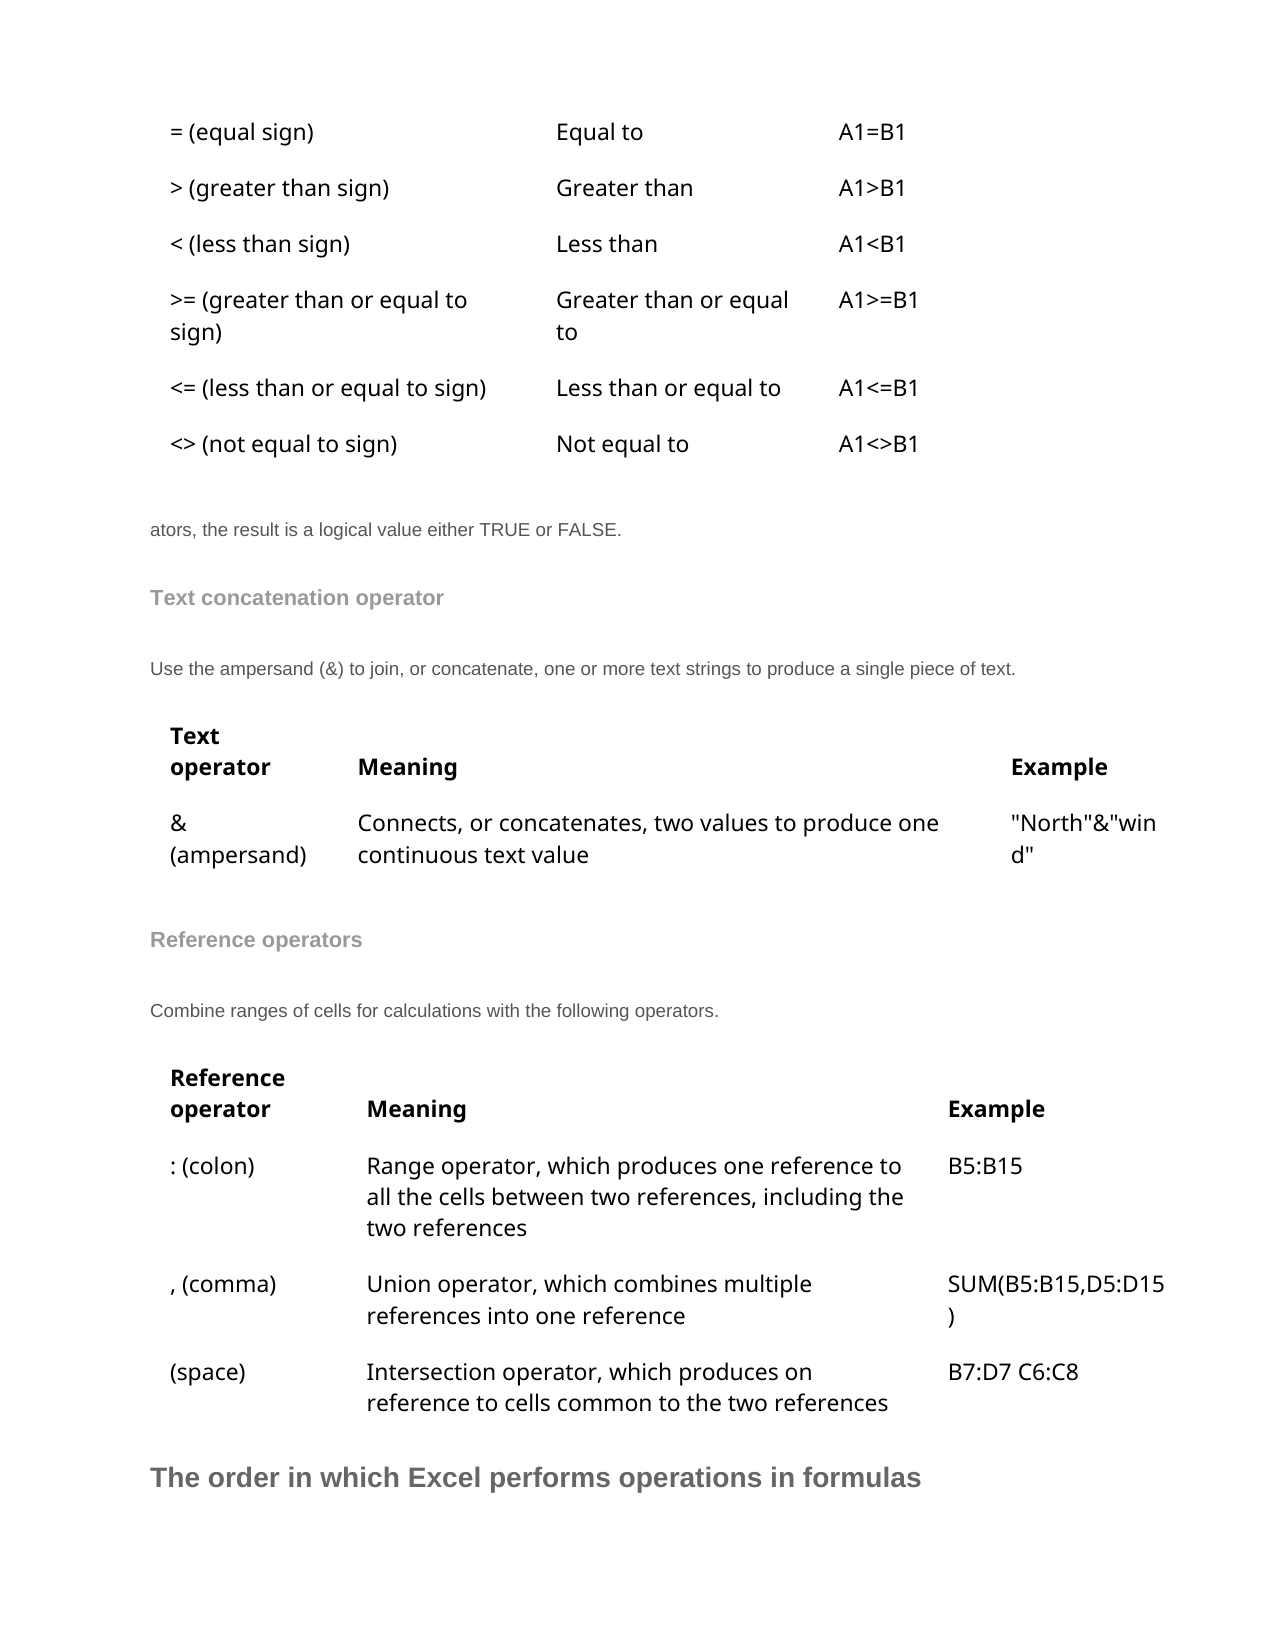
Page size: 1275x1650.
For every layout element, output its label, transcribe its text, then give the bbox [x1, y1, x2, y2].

table_cell <> (not equal to sign) [151, 416, 537, 472]
table_cell A1<B1 [820, 216, 956, 272]
table_cell A1=B1 [820, 103, 956, 159]
table_cell B7:D7 C6:C8 [929, 1343, 1186, 1431]
table_cell Less than [537, 216, 820, 272]
table_cell Intersection operator, which produces on reference to cells common to the two references [348, 1343, 929, 1431]
table_cell A1<>B1 [820, 416, 956, 472]
table_cell < (less than sign) [151, 216, 537, 272]
table_cell Not equal to [537, 416, 820, 472]
table_cell = (equal sign) [151, 103, 537, 159]
table_cell & (ampersand) [151, 795, 339, 882]
table_header Meaning [348, 1050, 929, 1137]
table_cell Less than or equal to [537, 359, 820, 416]
table_cell A1>B1 [820, 159, 956, 216]
table_cell > (greater than sign) [151, 159, 537, 216]
table_header Text operator [151, 707, 339, 795]
table_header Example [992, 707, 1186, 795]
table_header Meaning [339, 707, 992, 795]
table_cell Greater than [537, 159, 820, 216]
text The order in which Excel performs operations in formulas [150, 1461, 1162, 1493]
table_cell Connects, or concatenates, two values to produce one continuous text value [339, 795, 992, 882]
table_header Example [929, 1050, 1186, 1137]
table_cell : (colon) [151, 1137, 348, 1256]
table_header Reference operator [151, 1050, 348, 1137]
text Combine ranges of cells for calculations with the following operators. [150, 981, 1162, 1021]
table_cell B5:B15 [929, 1137, 1186, 1256]
text Text concatenation operator [150, 570, 1162, 610]
table_cell >= (greater than or equal to sign) [151, 272, 537, 359]
table_cell A1<=B1 [820, 359, 956, 416]
table_cell (space) [151, 1343, 348, 1431]
table_cell SUM(B5:B15,D5:D15) [929, 1256, 1186, 1343]
table_cell A1>=B1 [820, 272, 956, 359]
table_cell Greater than or equal to [537, 272, 820, 359]
table_cell <= (less than or equal to sign) [151, 359, 537, 416]
table_cell , (comma) [151, 1256, 348, 1343]
table_cell Equal to [537, 103, 820, 159]
table_cell Range operator, which produces one reference to all the cells between two references, including the two references [348, 1137, 929, 1256]
text Use the ampersand (&) to join, or concatenate, one or more text strings to produce a single piece of text. [150, 639, 1162, 679]
table_cell "North"&"wind" [992, 795, 1186, 882]
text Reference operators [150, 912, 1162, 952]
table_cell Union operator, which combines multiple references into one reference [348, 1256, 929, 1343]
text ators, the result is a logical value either TRUE or FALSE. [150, 500, 1162, 540]
